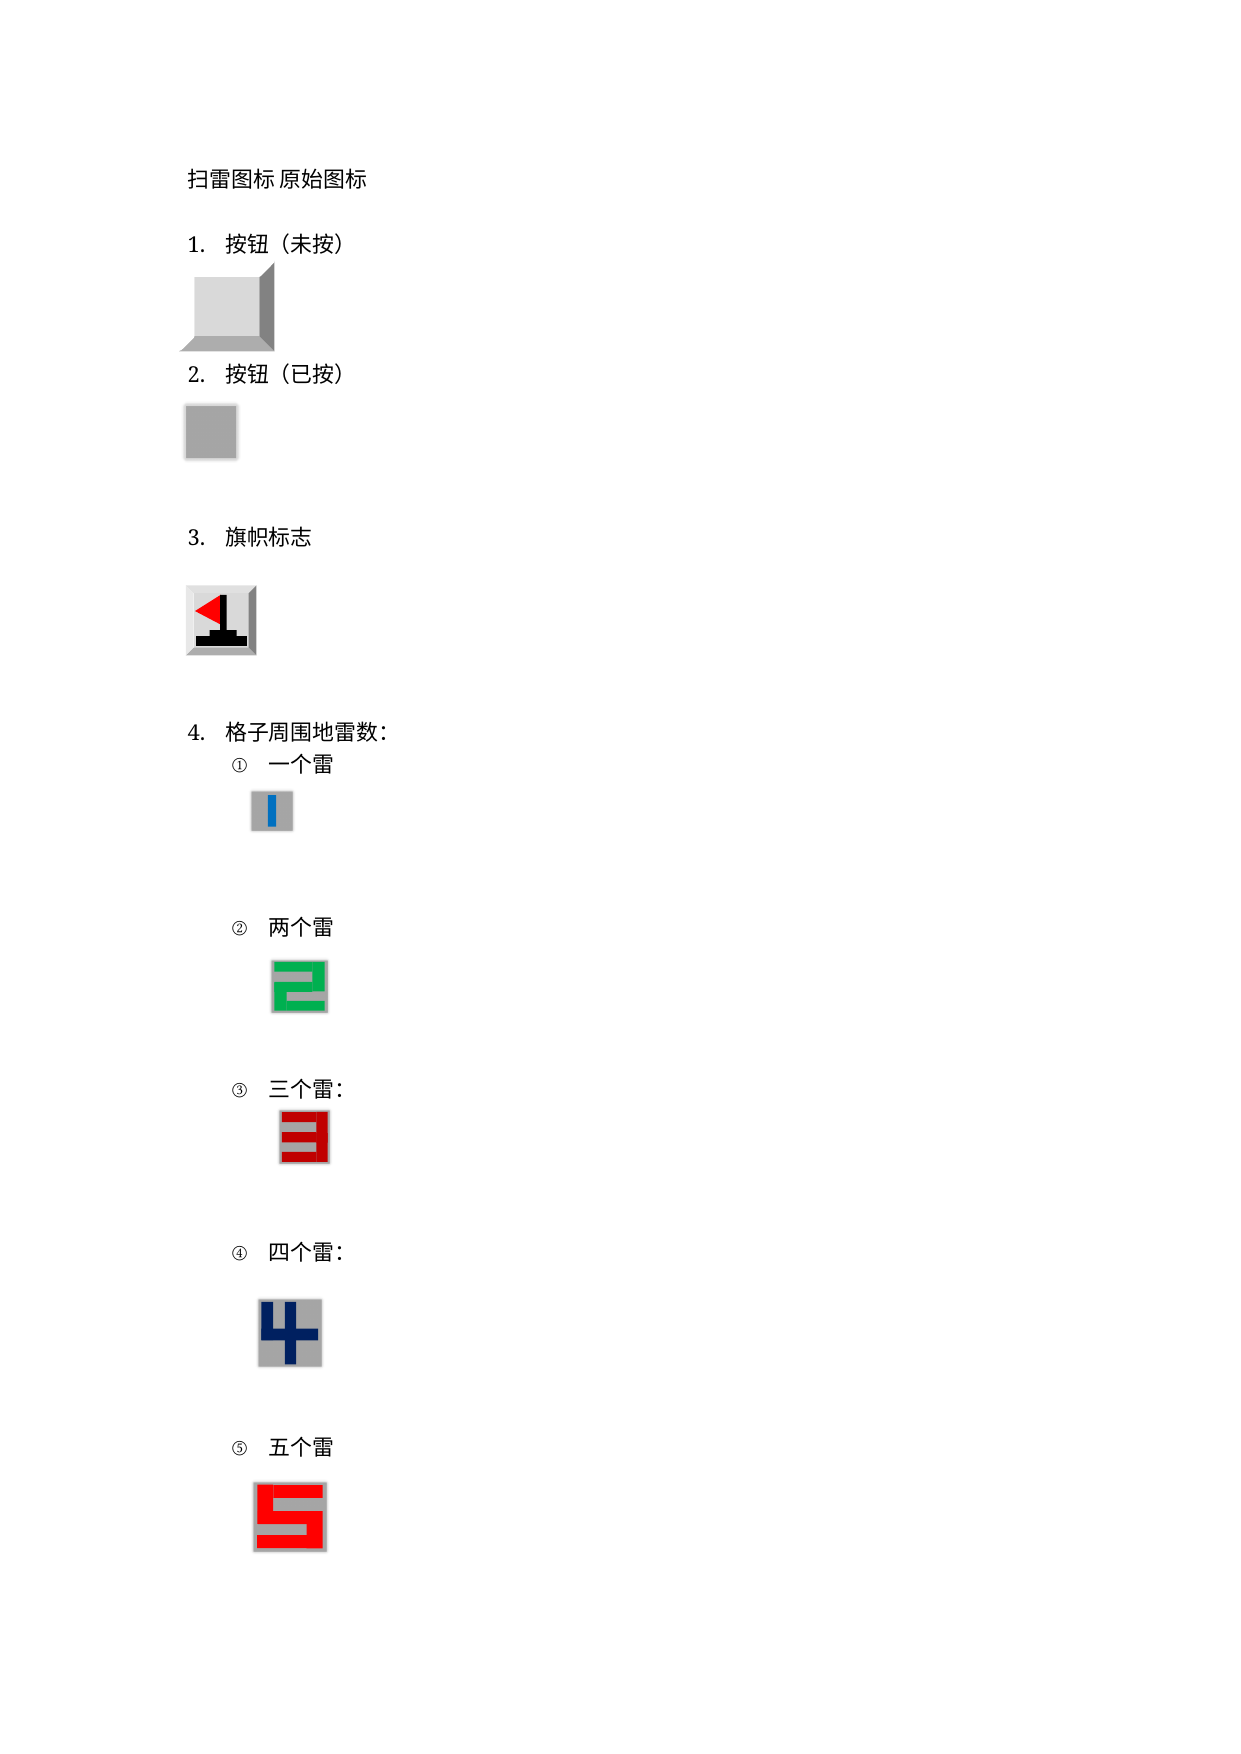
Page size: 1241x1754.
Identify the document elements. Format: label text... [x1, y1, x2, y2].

list 三个雷： [231, 1072, 1053, 1104]
list 按钮（未按） [187, 227, 1053, 259]
list 按钮（已按） [187, 357, 1053, 389]
list 一个雷 [231, 747, 1053, 779]
list 两个雷 [231, 909, 1053, 942]
list 格子周围地雷数： [187, 714, 1053, 747]
list 五个雷 [231, 1429, 1053, 1462]
list 四个雷： [231, 1234, 1053, 1267]
text 扫雷图标 原始图标 [187, 162, 1053, 194]
list 旗帜标志 [187, 519, 1053, 552]
